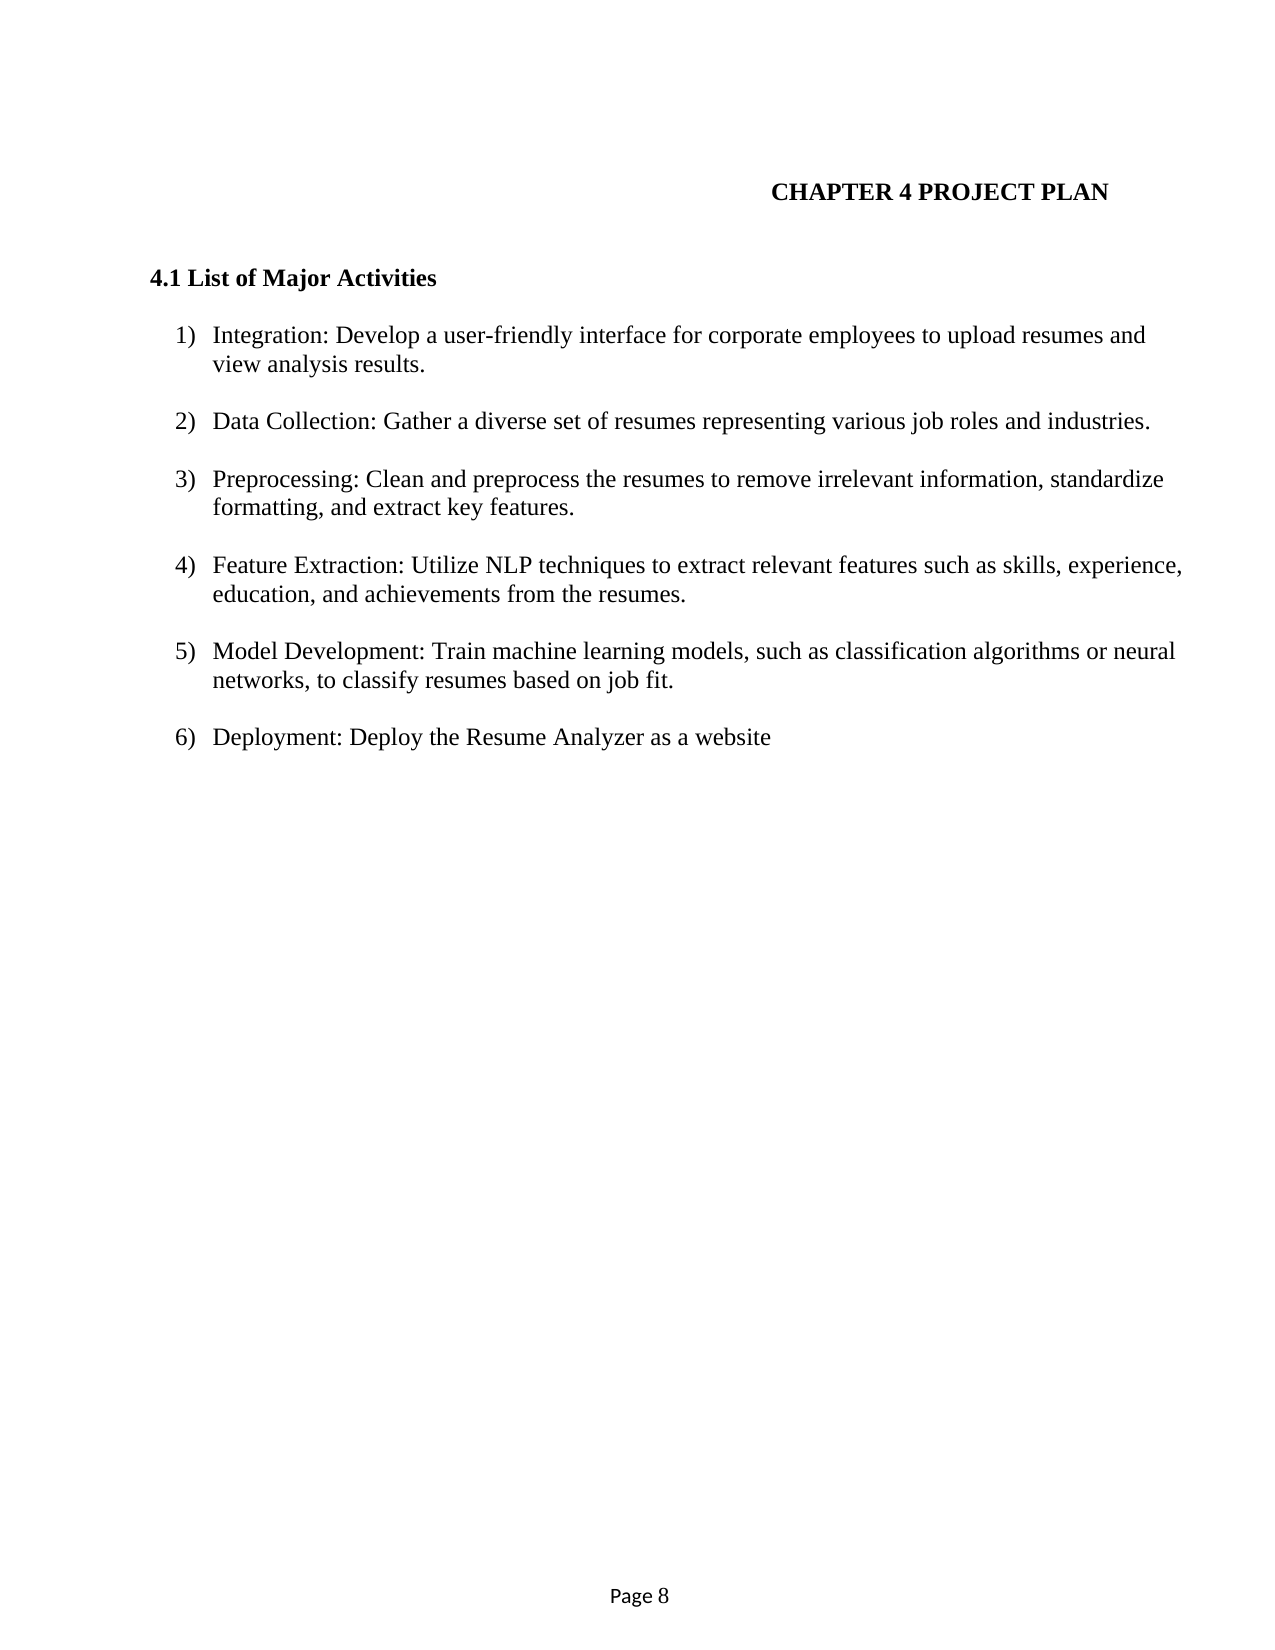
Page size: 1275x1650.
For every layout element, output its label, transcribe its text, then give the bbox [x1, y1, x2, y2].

subtitle 4.1 List of Major Activities [150, 263, 1187, 292]
list Data Collection: Gather a diverse set of resumes representing various job roles and industries. [175, 406, 1187, 435]
subtitle CHAPTER 4 PROJECT PLAN [771, 177, 1187, 205]
list Integration: Develop a user-friendly interface for corporate employees to upload resumes and view analysis results. [175, 320, 1187, 377]
list Feature Extraction: Utilize NLP techniques to extract relevant features such as skills, experience, education, and achievements from the resumes. [175, 550, 1187, 607]
list Deployment: Deploy the Resume Analyzer as a website [175, 722, 1187, 751]
list Preprocessing: Clean and preprocess the resumes to remove irrelevant information, standardize formatting, and extract key features. [175, 464, 1187, 521]
list Model Development: Train machine learning models, such as classification algorithms or neural networks, to classify resumes based on job fit. [175, 636, 1187, 694]
